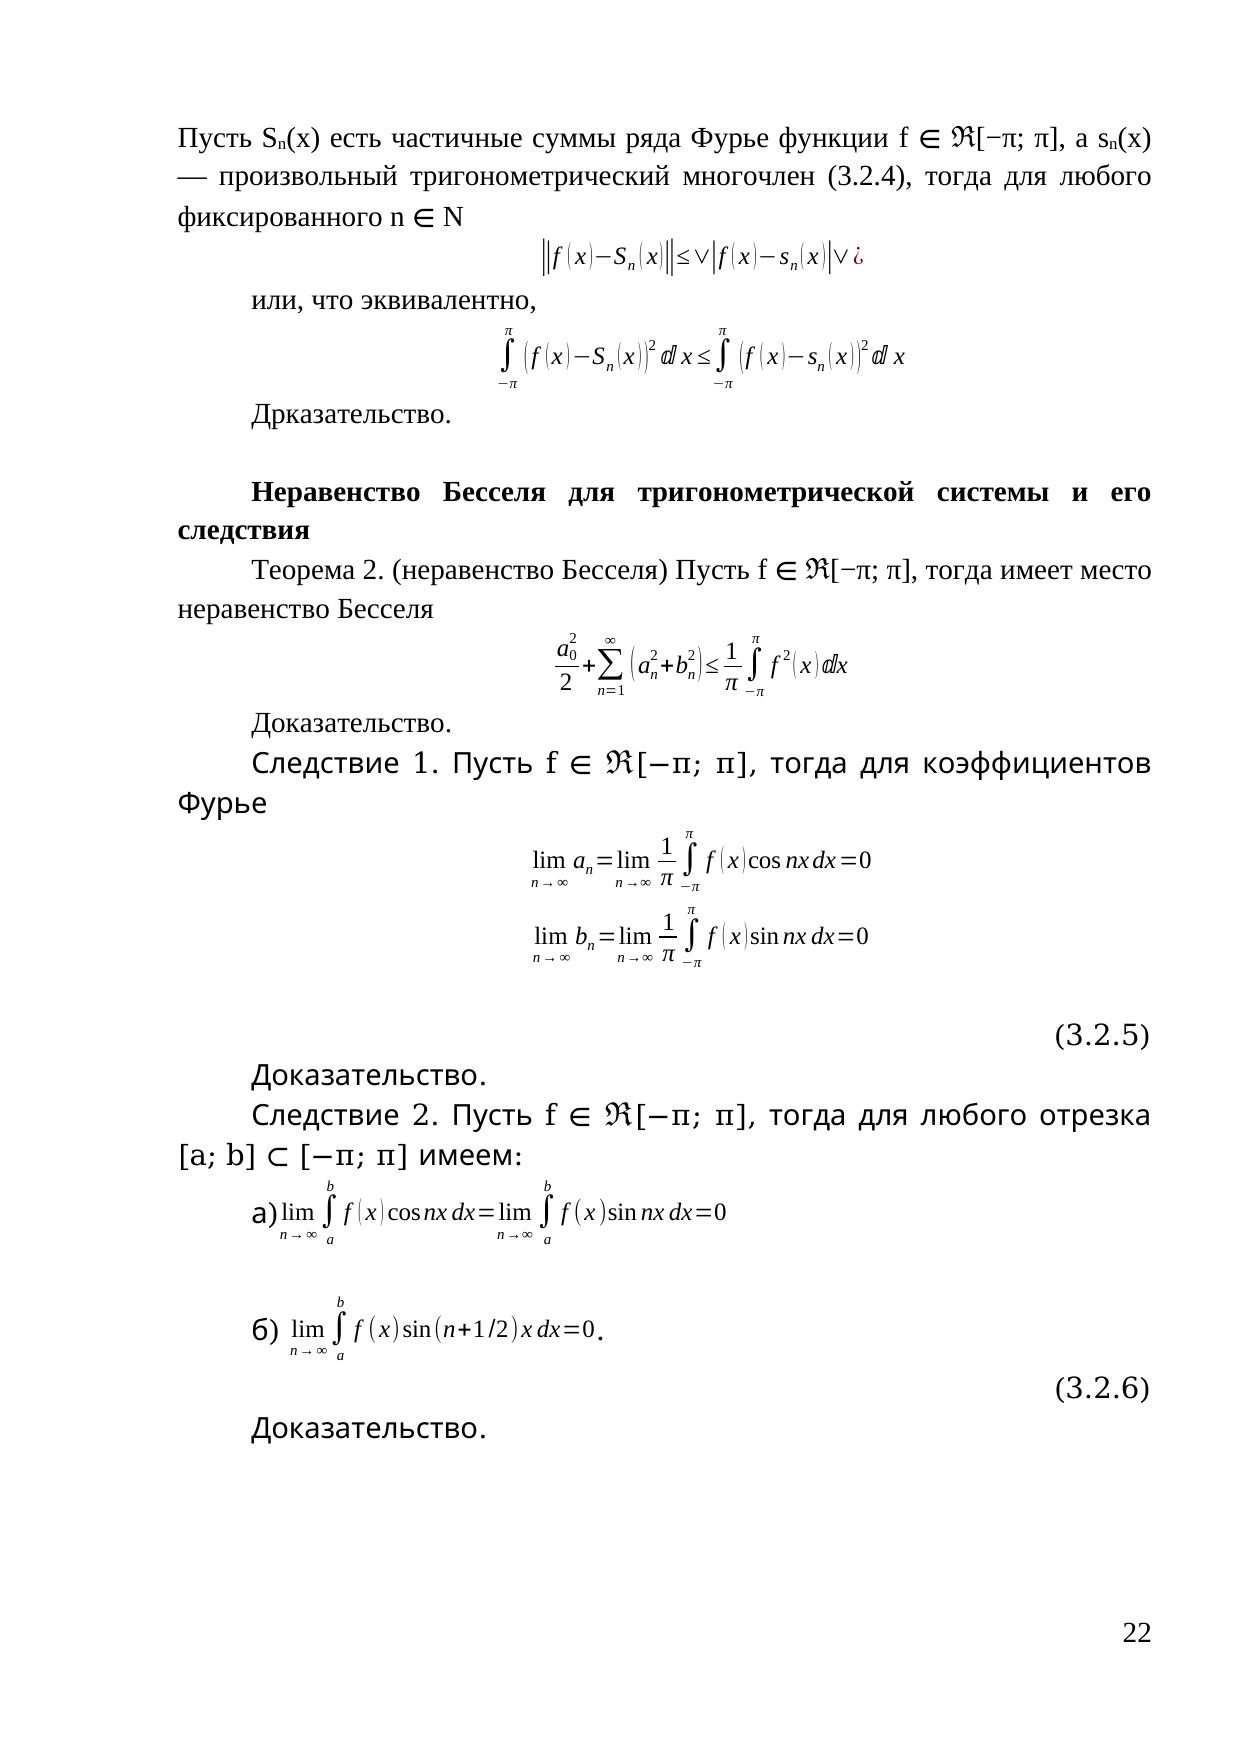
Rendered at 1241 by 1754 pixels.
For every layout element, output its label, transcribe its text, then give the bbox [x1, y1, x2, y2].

text или, что эквивалентно, [177, 282, 1152, 316]
text а) [177, 1177, 1152, 1248]
text Доказательство. [177, 1409, 1152, 1444]
text (3.2.5) [177, 1016, 1152, 1051]
text Теорема 2. (неравенство Бесселя) Пусть f ∈ ℜ[−π; π], тогда имеет место неравенство Бесселя [177, 551, 1152, 624]
text Доказательство. [177, 705, 1152, 739]
text Дрказательство. [177, 397, 1152, 430]
text Неравенство Бесселя для тригонометрической системы и его следствия [177, 474, 1152, 546]
text (3.2.6) [177, 1369, 1152, 1404]
text Следствие 2. Пусть f ∈ ℜ[−π; π], тогда для любого отрезка [a; b] ⊂ [−π; π] имеем: [177, 1097, 1152, 1172]
text Доказательство. [177, 1056, 1152, 1091]
text б) . [177, 1293, 1152, 1364]
text Следствие 1. Пусть f ∈ ℜ[−π; π], тогда для коэффициентов Фурье [177, 744, 1152, 819]
